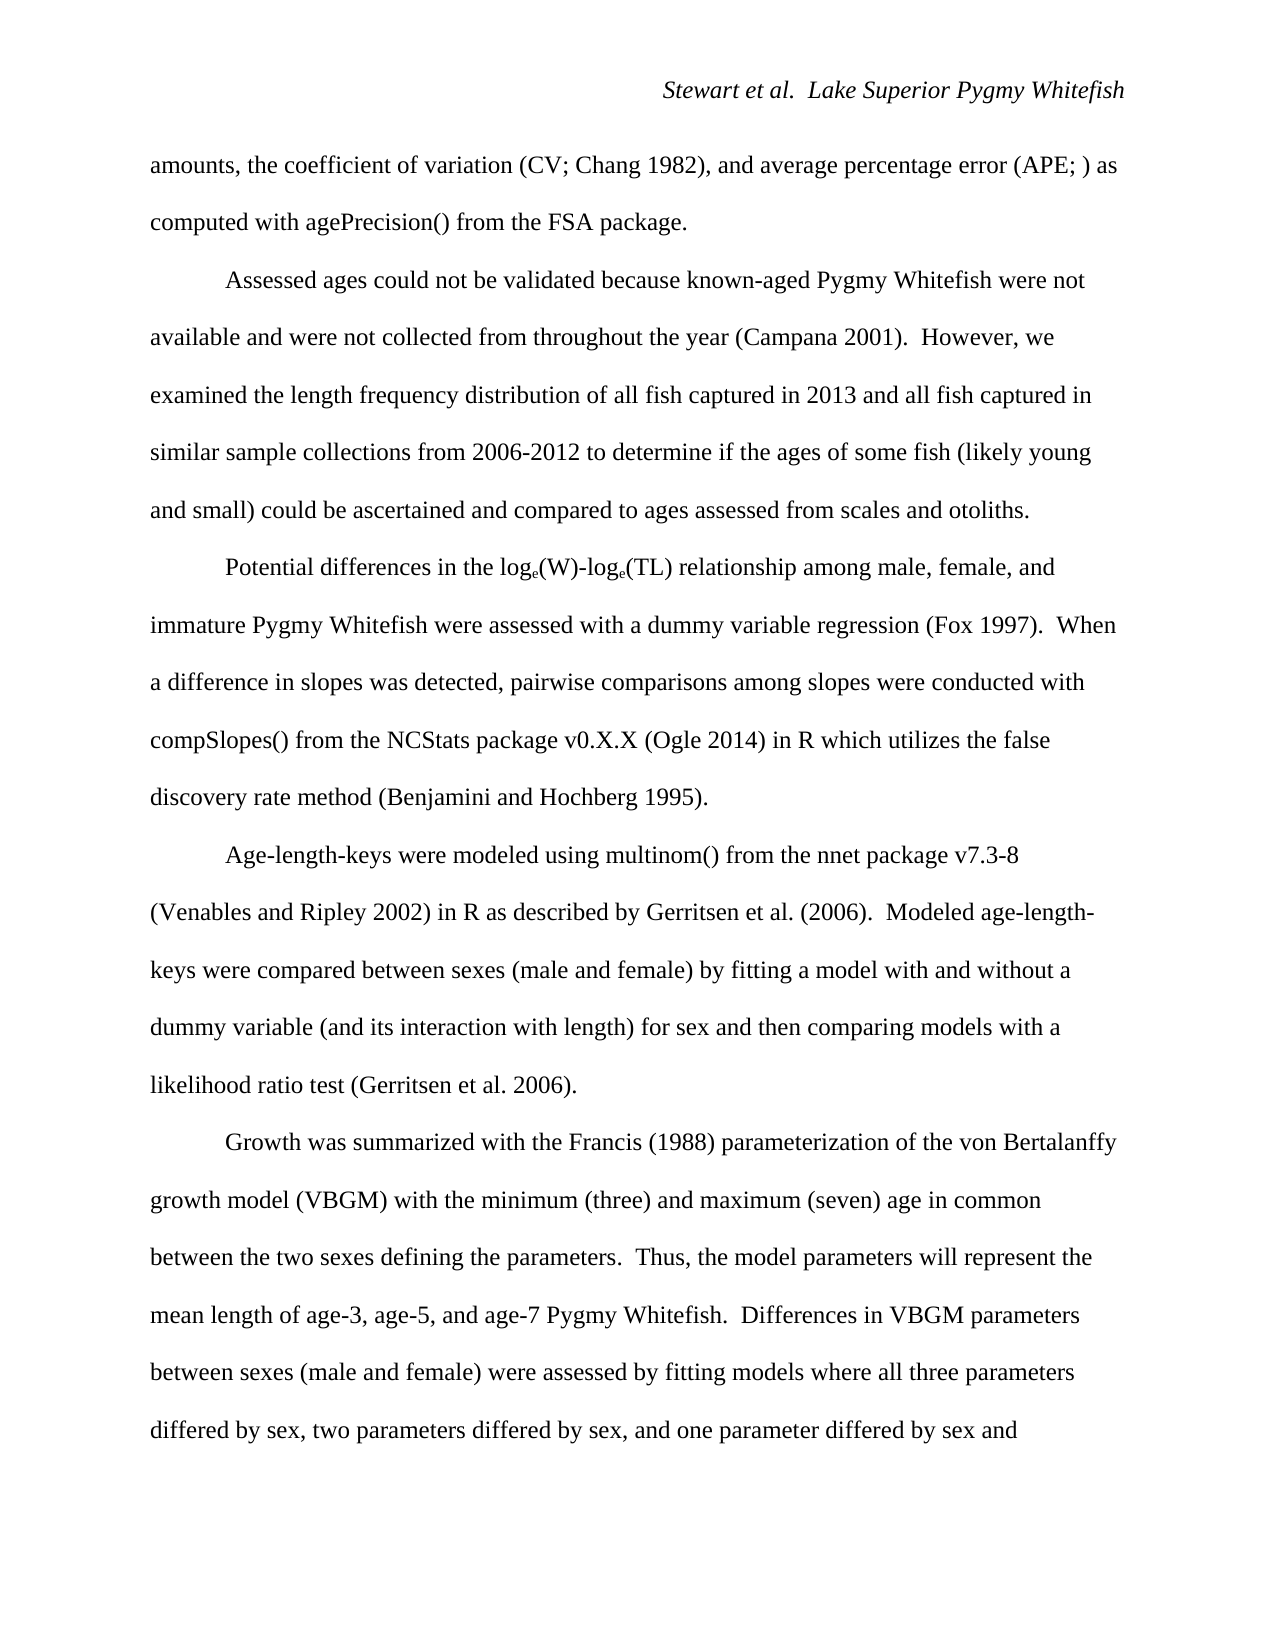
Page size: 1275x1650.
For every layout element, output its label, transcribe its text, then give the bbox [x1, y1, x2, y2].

text Assessed ages could not be validated because known-aged Pygmy Whitefish were not available and were not collected from throughout the year (Campana 2001). However, we examined the length frequency distribution of all fish captured in 2013 and all fish captured in similar sample collections from 2006-2012 to determine if the ages of some fish (likely young and small) could be ascertained and compared to ages assessed from scales and otoliths. [150, 265, 1125, 524]
text Potential differences in the loge(W)-loge(TL) relationship among male, female, and immature Pygmy Whitefish were assessed with a dummy variable regression (Fox 1997). When a difference in slopes was detected, pairwise comparisons among slopes were conducted with compSlopes() from the NCStats package v0.X.X (Ogle 2014) in R which utilizes the false discovery rate method (Benjamini and Hochberg 1995). [150, 552, 1125, 811]
text Age-length-keys were modeled using multinom() from the nnet package v7.3-8 (Venables and Ripley 2002) in R as described by Gerritsen et al. (2006). Modeled age-length-keys were compared between sexes (male and female) by fitting a model with and without a dummy variable (and its interaction with length) for sex and then comparing models with a likelihood ratio test (Gerritsen et al. 2006). [150, 840, 1125, 1099]
